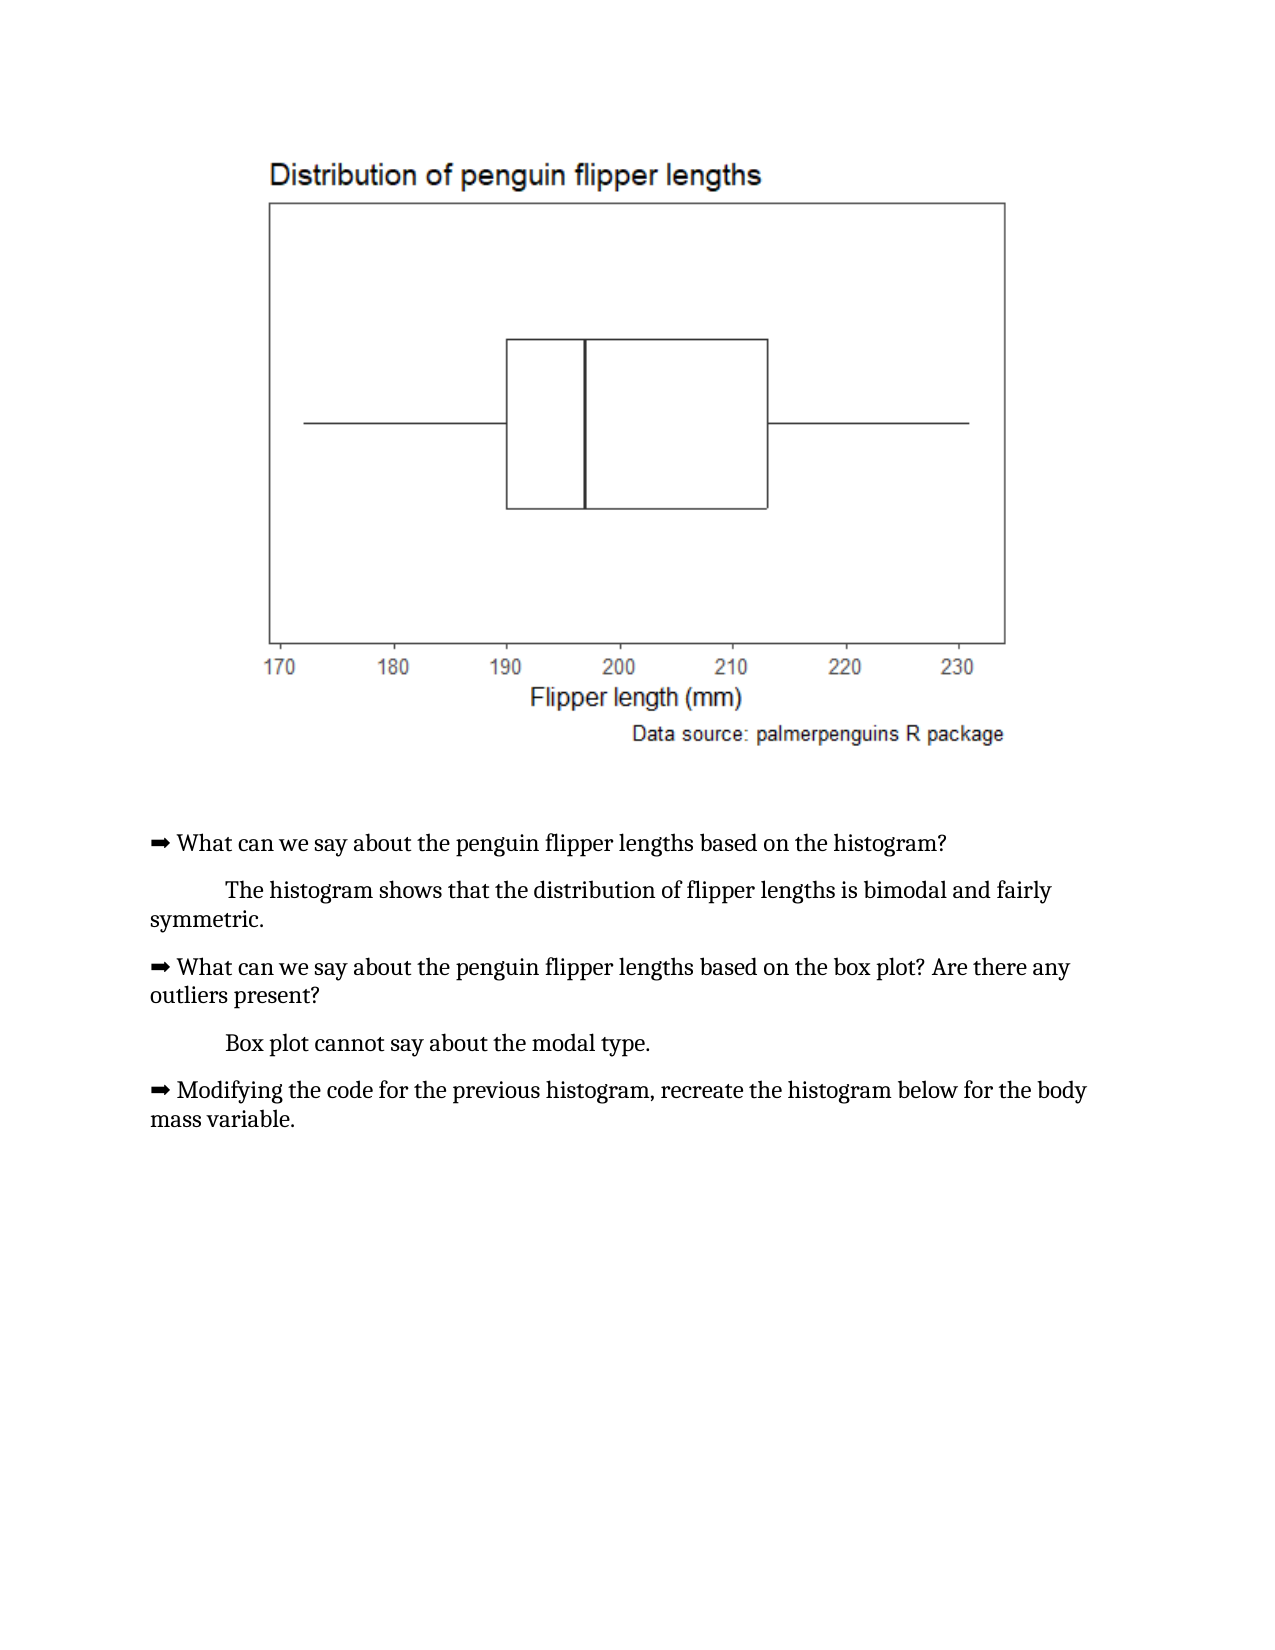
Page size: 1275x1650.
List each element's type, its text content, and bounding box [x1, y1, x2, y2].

text ➡️ What can we say about the penguin flipper lengths based on the box plot? Are there any outliers present? [150, 953, 1125, 1010]
text Box plot cannot say about the modal type. [150, 1029, 1125, 1058]
text ➡️ Modifying the code for the previous histogram, recreate the histogram below for the body mass variable. [150, 1076, 1125, 1134]
text The histogram shows that the distribution of flipper lengths is bimodal and fairly symmetric. [150, 876, 1125, 934]
picture [258, 150, 1017, 757]
text ➡️ What can we say about the penguin flipper lengths based on the histogram? [150, 829, 1125, 858]
